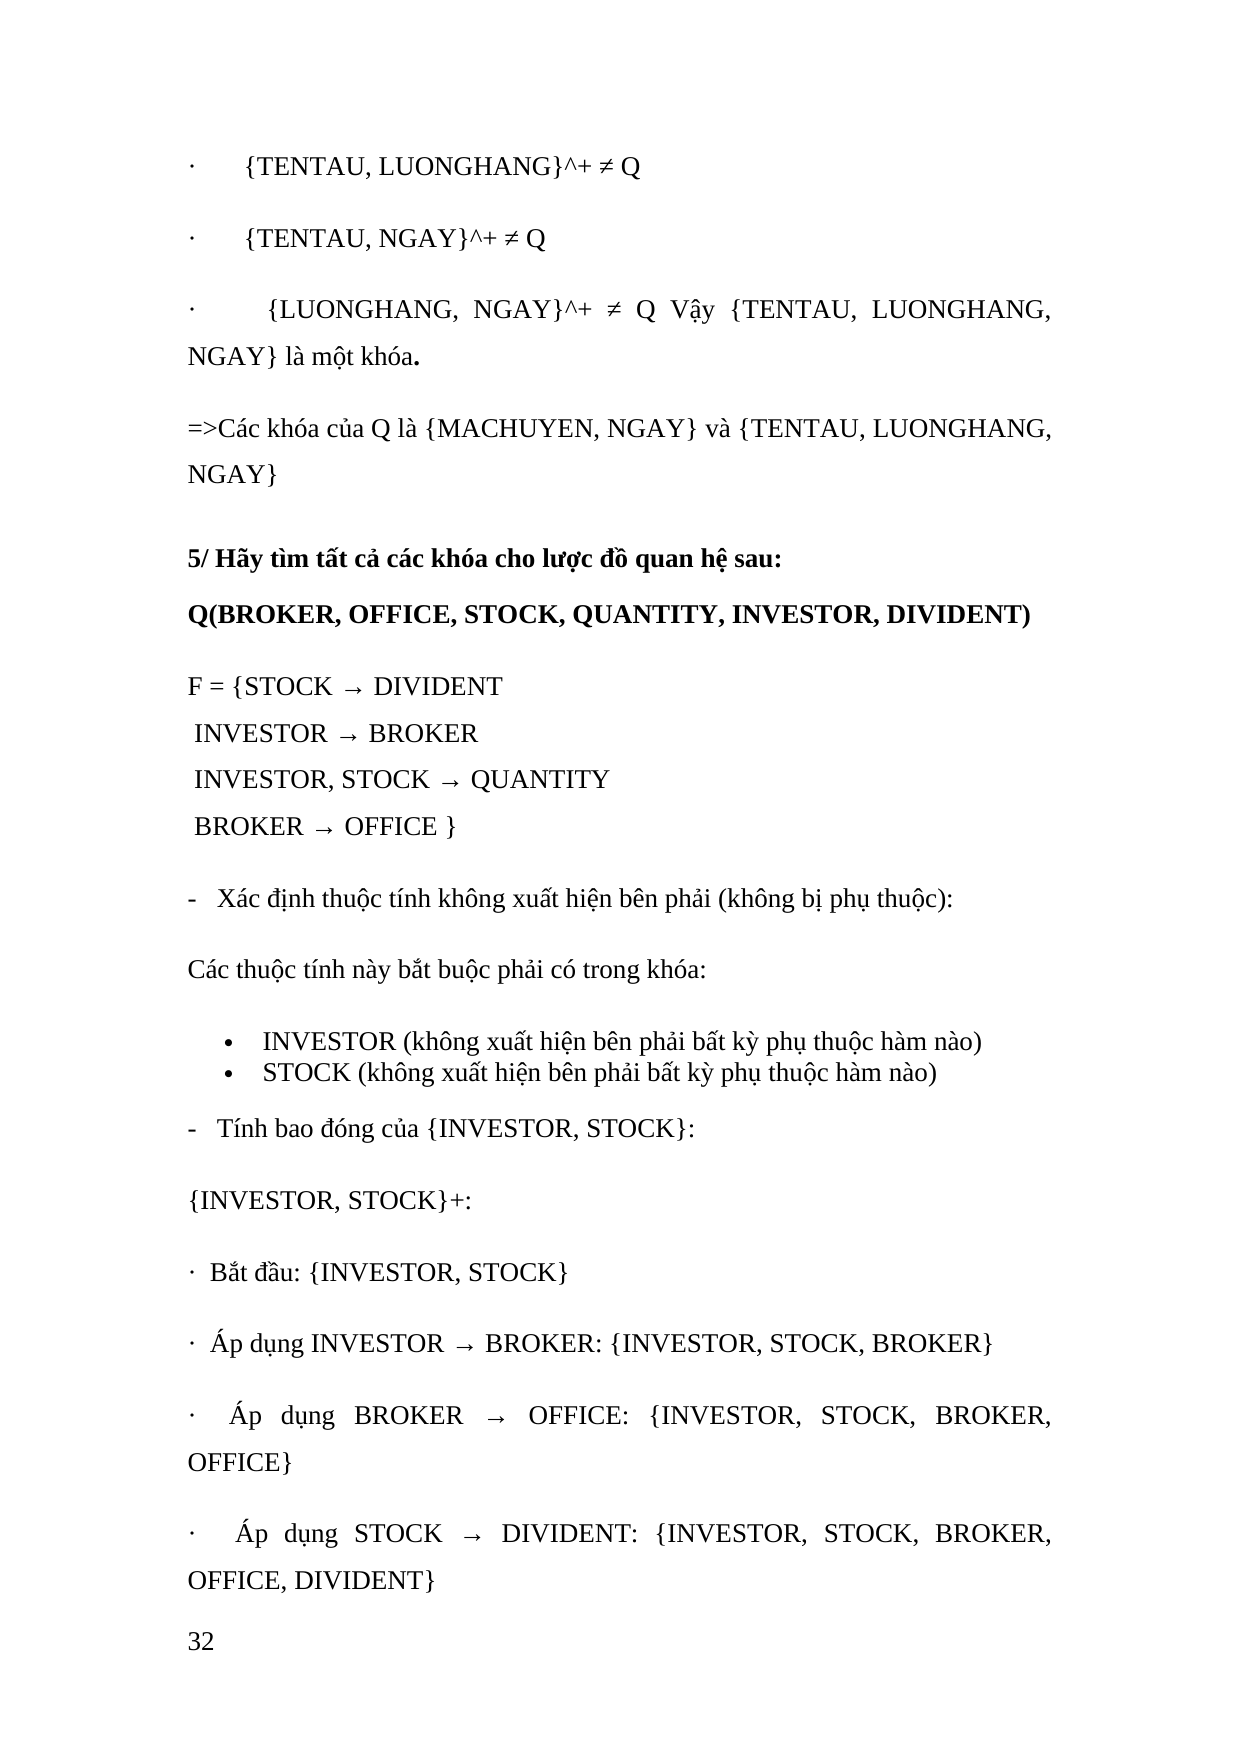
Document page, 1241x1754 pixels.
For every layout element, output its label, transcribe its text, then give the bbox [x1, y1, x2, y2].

text · {LUONGHANG, NGAY}^+ ≠ Q Vậy {TENTAU, LUONGHANG, NGAY} là một khóa. [187, 293, 1053, 371]
text · {TENTAU, LUONGHANG}^+ ≠ Q [187, 150, 1053, 181]
subtitle 5/ Hãy tìm tất cả các khóa cho lược đồ quan hệ sau: [187, 542, 1053, 574]
text · {TENTAU, NGAY}^+ ≠ Q [187, 222, 1053, 253]
text · Áp dụng INVESTOR → BROKER: {INVESTOR, STOCK, BROKER} [187, 1328, 1053, 1359]
text {INVESTOR, STOCK}+: [187, 1184, 1053, 1215]
text - Tính bao đóng của {INVESTOR, STOCK}: [187, 1113, 1053, 1144]
text · Áp dụng STOCK → DIVIDENT: {INVESTOR, STOCK, BROKER, OFFICE, DIVIDENT} [187, 1518, 1053, 1595]
text =>Các khóa của Q là {MACHUYEN, NGAY} và {TENTAU, LUONGHANG, NGAY} [187, 412, 1053, 489]
text F = {STOCK → DIVIDENT INVESTOR → BROKER INVESTOR, STOCK → QUANTITY BROKER → OFFICE } [187, 670, 1053, 841]
text Các thuộc tính này bắt buộc phải có trong khóa: [187, 954, 1053, 985]
list STOCK (không xuất hiện bên phải bất kỳ phụ thuộc hàm nào) [225, 1056, 1053, 1088]
text · Áp dụng BROKER → OFFICE: {INVESTOR, STOCK, BROKER, OFFICE} [187, 1399, 1053, 1477]
text - Xác định thuộc tính không xuất hiện bên phải (không bị phụ thuộc): [187, 882, 1053, 913]
list INVESTOR (không xuất hiện bên phải bất kỳ phụ thuộc hàm nào) [225, 1025, 1053, 1056]
text · Bắt đầu: {INVESTOR, STOCK} [187, 1256, 1053, 1287]
text Q(BROKER, OFFICE, STOCK, QUANTITY, INVESTOR, DIVIDENT) [187, 599, 1053, 630]
